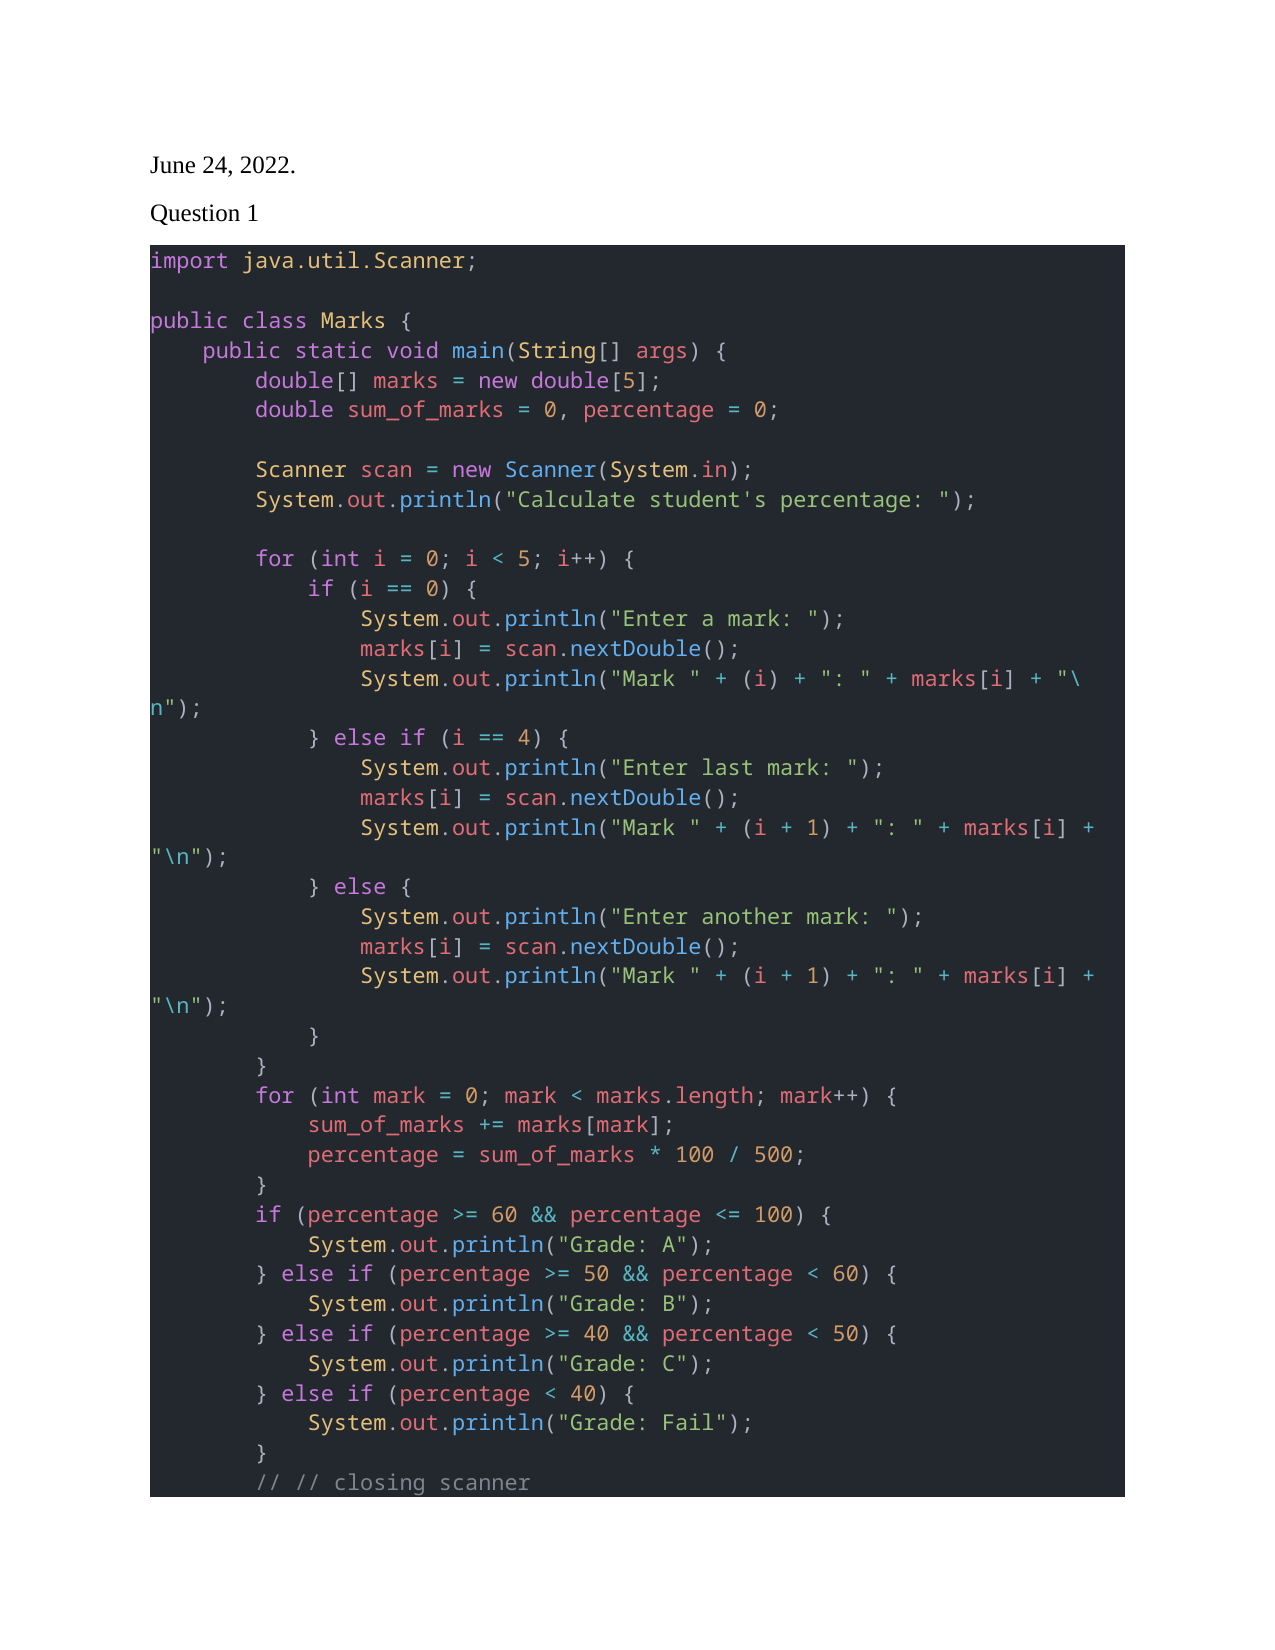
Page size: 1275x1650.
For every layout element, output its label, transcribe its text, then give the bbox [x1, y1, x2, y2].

text System.out.println("Grade: Fail"); [150, 1407, 1125, 1437]
text } [150, 1169, 1125, 1199]
text double[] marks = new double[5]; [150, 364, 1125, 394]
text } else if (percentage < 40) { [150, 1377, 1125, 1407]
text } [150, 1050, 1125, 1079]
text marks[i] = scan.nextDouble(); [150, 931, 1125, 960]
text System.out.println("Calculate student's percentage: "); [150, 484, 1125, 513]
text for (int i = 0; i < 5; i++) { [150, 543, 1125, 573]
text System.out.println("Mark " + (i + 1) + ": " + marks[i] + "\n"); [150, 960, 1125, 1020]
text public static void main(String[] args) { [150, 335, 1125, 364]
text System.out.println("Enter another mark: "); [150, 901, 1125, 931]
text System.out.println("Mark " + (i) + ": " + marks[i] + "\n"); [150, 662, 1125, 722]
text System.out.println("Enter last mark: "); [150, 752, 1125, 782]
text import java.util.Scanner; [150, 245, 1125, 275]
text } else if (i == 4) { [150, 722, 1125, 752]
text double sum_of_marks = 0, percentage = 0; [150, 394, 1125, 424]
text June 24, 2022. [150, 150, 1125, 179]
text System.out.println("Mark " + (i + 1) + ": " + marks[i] + "\n"); [150, 811, 1125, 871]
text marks[i] = scan.nextDouble(); [150, 633, 1125, 662]
text System.out.println("Enter a mark: "); [150, 603, 1125, 633]
text System.out.println("Grade: A"); [150, 1228, 1125, 1258]
text sum_of_marks += marks[mark]; [150, 1109, 1125, 1139]
text } else { [150, 871, 1125, 901]
text if (percentage >= 60 && percentage <= 100) { [150, 1199, 1125, 1228]
text System.out.println("Grade: C"); [150, 1348, 1125, 1377]
text Scanner scan = new Scanner(System.in); [150, 454, 1125, 484]
text } else if (percentage >= 40 && percentage < 50) { [150, 1318, 1125, 1348]
text } [150, 1020, 1125, 1050]
text } [150, 1437, 1125, 1467]
text // // closing scanner [150, 1467, 1125, 1497]
text } else if (percentage >= 50 && percentage < 60) { [150, 1258, 1125, 1288]
text Question 1 [150, 198, 1125, 226]
text marks[i] = scan.nextDouble(); [150, 782, 1125, 811]
text if (i == 0) { [150, 573, 1125, 603]
text public class Marks { [150, 305, 1125, 335]
text for (int mark = 0; mark < marks.length; mark++) { [150, 1079, 1125, 1109]
text System.out.println("Grade: B"); [150, 1288, 1125, 1318]
text percentage = sum_of_marks * 100 / 500; [150, 1139, 1125, 1169]
